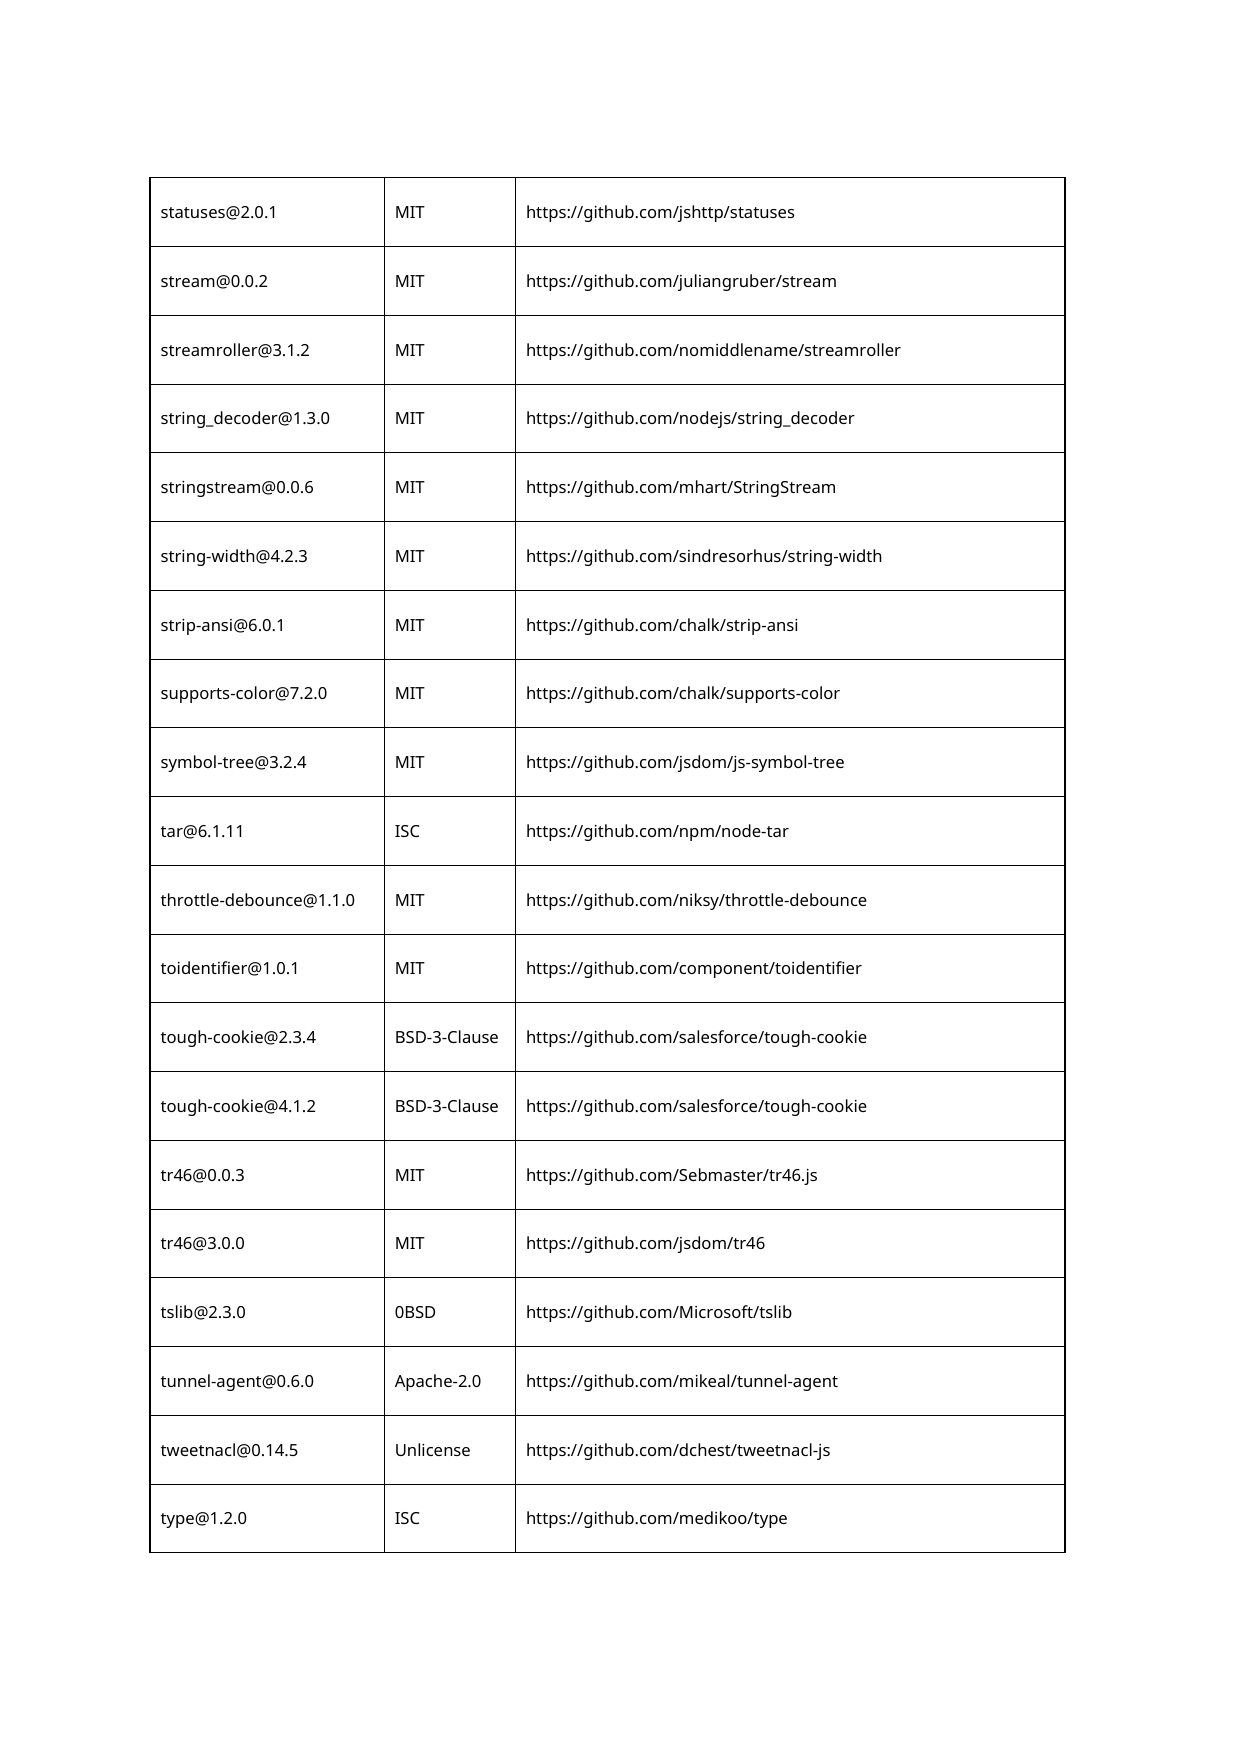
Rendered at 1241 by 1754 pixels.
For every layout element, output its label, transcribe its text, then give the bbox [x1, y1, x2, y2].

table_cell statuses@2.0.1 [151, 178, 384, 246]
table_cell https://github.com/jsdom/tr46 [516, 1210, 1064, 1277]
table_cell https://github.com/salesforce/tough-cookie [516, 1003, 1064, 1071]
table_cell https://github.com/Microsoft/tslib [516, 1278, 1064, 1346]
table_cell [516, 178, 1064, 246]
table_cell https://github.com/chalk/supports-color [516, 660, 1064, 727]
table_cell Apache-2.0 [385, 1347, 515, 1415]
table_cell ISC [385, 797, 515, 865]
table_cell MIT [385, 178, 515, 246]
table_cell MIT [385, 1210, 515, 1277]
table_cell MIT [385, 591, 515, 658]
table_cell MIT [385, 1141, 515, 1208]
table_cell MIT [385, 660, 515, 727]
table_cell tr46@0.0.3 [151, 1141, 384, 1208]
table_cell tough-cookie@2.3.4 [151, 1003, 384, 1071]
table_cell tunnel-agent@0.6.0 [151, 1347, 384, 1415]
table_cell toidentifier@1.0.1 [151, 935, 384, 1002]
table_cell tough-cookie@4.1.2 [151, 1072, 384, 1140]
table_cell ISC [385, 1485, 515, 1552]
table_cell type@1.2.0 [151, 1485, 384, 1552]
table_cell https://github.com/salesforce/tough-cookie [516, 1072, 1064, 1140]
table_cell tar@6.1.11 [151, 797, 384, 865]
table_cell stream@0.0.2 [151, 247, 384, 315]
table_cell https://github.com/mhart/StringStream [516, 453, 1064, 521]
table_cell https://github.com/nomiddlename/streamroller [516, 316, 1064, 383]
table_cell MIT [385, 866, 515, 933]
table_cell streamroller@3.1.2 [151, 316, 384, 383]
table_cell MIT [385, 385, 515, 452]
table_cell supports-color@7.2.0 [151, 660, 384, 727]
table_cell string-width@4.2.3 [151, 522, 384, 590]
table_cell string_decoder@1.3.0 [151, 385, 384, 452]
table_cell https://github.com/Sebmaster/tr46.js [516, 1141, 1064, 1208]
table_cell https://github.com/npm/node-tar [516, 797, 1064, 865]
table_cell https://github.com/nodejs/string_decoder [516, 385, 1064, 452]
table_cell https://github.com/jsdom/js-symbol-tree [516, 728, 1064, 796]
table_cell https://github.com/sindresorhus/string-width [516, 522, 1064, 590]
table_cell throttle-debounce@1.1.0 [151, 866, 384, 933]
table_cell https://github.com/juliangruber/stream [516, 247, 1064, 315]
table_cell stringstream@0.0.6 [151, 453, 384, 521]
table_cell MIT [385, 247, 515, 315]
table_cell https://github.com/dchest/tweetnacl-js [516, 1416, 1064, 1483]
table_cell https://github.com/component/toidentifier [516, 935, 1064, 1002]
table_cell MIT [385, 453, 515, 521]
table_cell MIT [385, 935, 515, 1002]
table_cell https://github.com/mikeal/tunnel-agent [516, 1347, 1064, 1415]
table_cell tslib@2.3.0 [151, 1278, 384, 1346]
table_cell https://github.com/niksy/throttle-debounce [516, 866, 1064, 933]
table_cell MIT [385, 728, 515, 796]
table_cell BSD-3-Clause [385, 1003, 515, 1071]
table_cell strip-ansi@6.0.1 [151, 591, 384, 658]
table_cell symbol-tree@3.2.4 [151, 728, 384, 796]
table_cell tr46@3.0.0 [151, 1210, 384, 1277]
table_cell MIT [385, 316, 515, 383]
table_cell BSD-3-Clause [385, 1072, 515, 1140]
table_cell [516, 1485, 1064, 1552]
table_cell https://github.com/chalk/strip-ansi [516, 591, 1064, 658]
table_cell MIT [385, 522, 515, 590]
table_cell 0BSD [385, 1278, 515, 1346]
table_cell tweetnacl@0.14.5 [151, 1416, 384, 1483]
table_cell Unlicense [385, 1416, 515, 1483]
